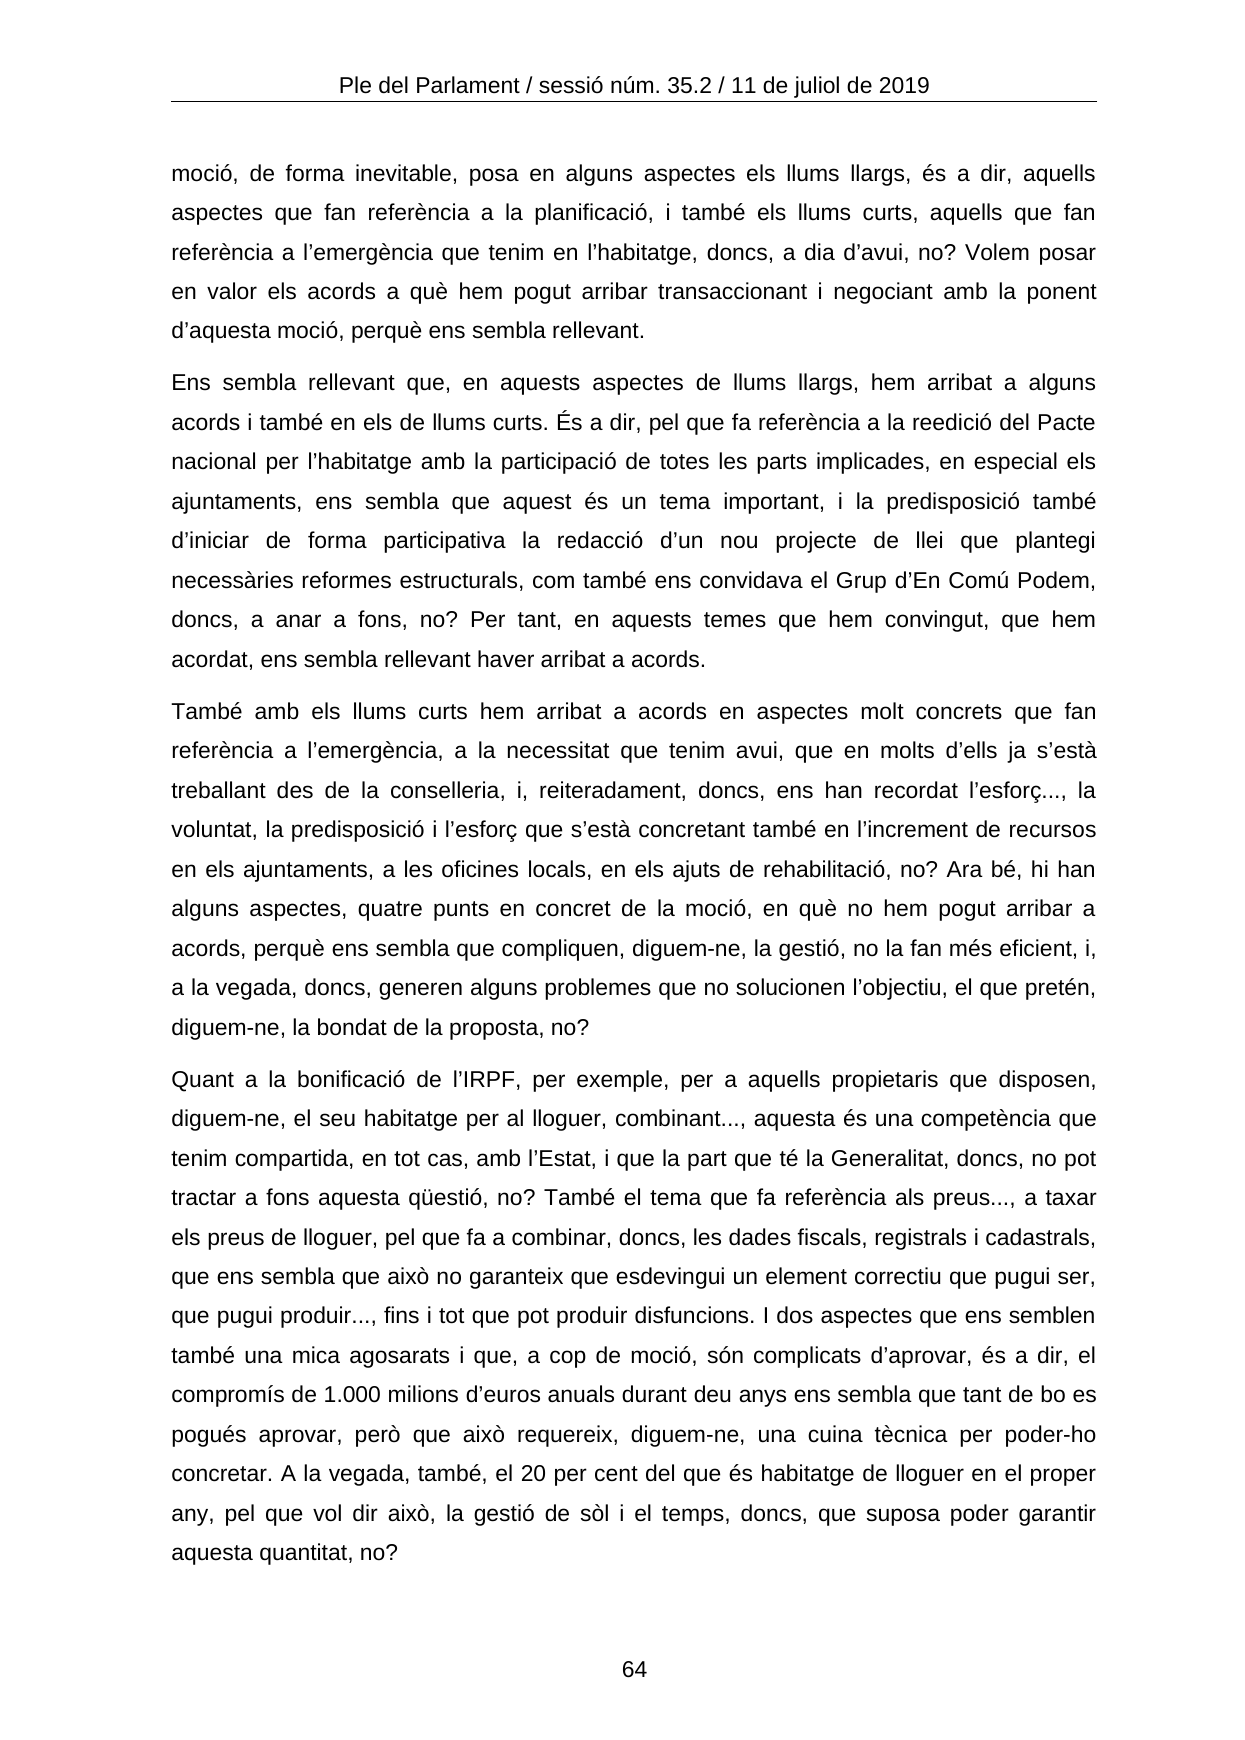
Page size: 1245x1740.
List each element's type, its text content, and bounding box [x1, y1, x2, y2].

text També amb els llums curts hem arribat a acords en aspectes molt concrets que fan referència a l’emergència, a la necessitat que tenim avui, que en molts d’ells ja s’està treballant des de la conselleria, i, reiteradament, doncs, ens han recordat l’esforç..., la voluntat, la predisposició i l’esforç que s’està concretant també en l’increment de recursos en els ajuntaments, a les oficines locals, en els ajuts de rehabilitació, no? Ara bé, hi han alguns aspectes, quatre punts en concret de la moció, en què no hem pogut arribar a acords, perquè ens sembla que compliquen, diguem-ne, la gestió, no la fan més eficient, i, a la vegada, doncs, generen alguns problemes que no solucionen l’objectiu, el que pretén, diguem-ne, la bondat de la proposta, no? [171, 698, 1097, 1040]
text Quant a la bonificació de l’IRPF, per exemple, per a aquells propietaris que disposen, diguem-ne, el seu habitatge per al lloguer, combinant..., aquesta és una competència que tenim compartida, en tot cas, amb l’Estat, i que la part que té la Generalitat, doncs, no pot tractar a fons aquesta qüestió, no? També el tema que fa referència als preus..., a taxar els preus de lloguer, pel que fa a combinar, doncs, les dades fiscals, registrals i cadastrals, que ens sembla que això no garanteix que esdevingui un element correctiu que pugui ser, que pugui produir..., fins i tot que pot produir disfuncions. I dos aspectes que ens semblen també una mica agosarats i que, a cop de moció, són complicats d’aprovar, és a dir, el compromís de 1.000 milions d’euros anuals durant deu anys ens sembla que tant de bo es pogués aprovar, però que això requereix, diguem-ne, una cuina tècnica per poder-ho concretar. A la vegada, també, el 20 per cent del que és habitatge de lloguer en el proper any, pel que vol dir això, la gestió de sòl i el temps, doncs, que suposa poder garantir aquesta quantitat, no? [171, 1066, 1097, 1566]
text Ens sembla rellevant que, en aquests aspectes de llums llargs, hem arribat a alguns acords i també en els de llums curts. És a dir, pel que fa referència a la reedició del Pacte nacional per l’habitatge amb la participació de totes les parts implicades, en especial els ajuntaments, ens sembla que aquest és un tema important, i la predisposició també d’iniciar de forma participativa la redacció d’un nou projecte de llei que plantegi necessàries reformes estructurals, com també ens convidava el Grup d’En Comú Podem, doncs, a anar a fons, no? Per tant, en aquests temes que hem convingut, que hem acordat, ens sembla rellevant haver arribat a acords. [171, 369, 1097, 672]
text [171, 159, 1097, 344]
